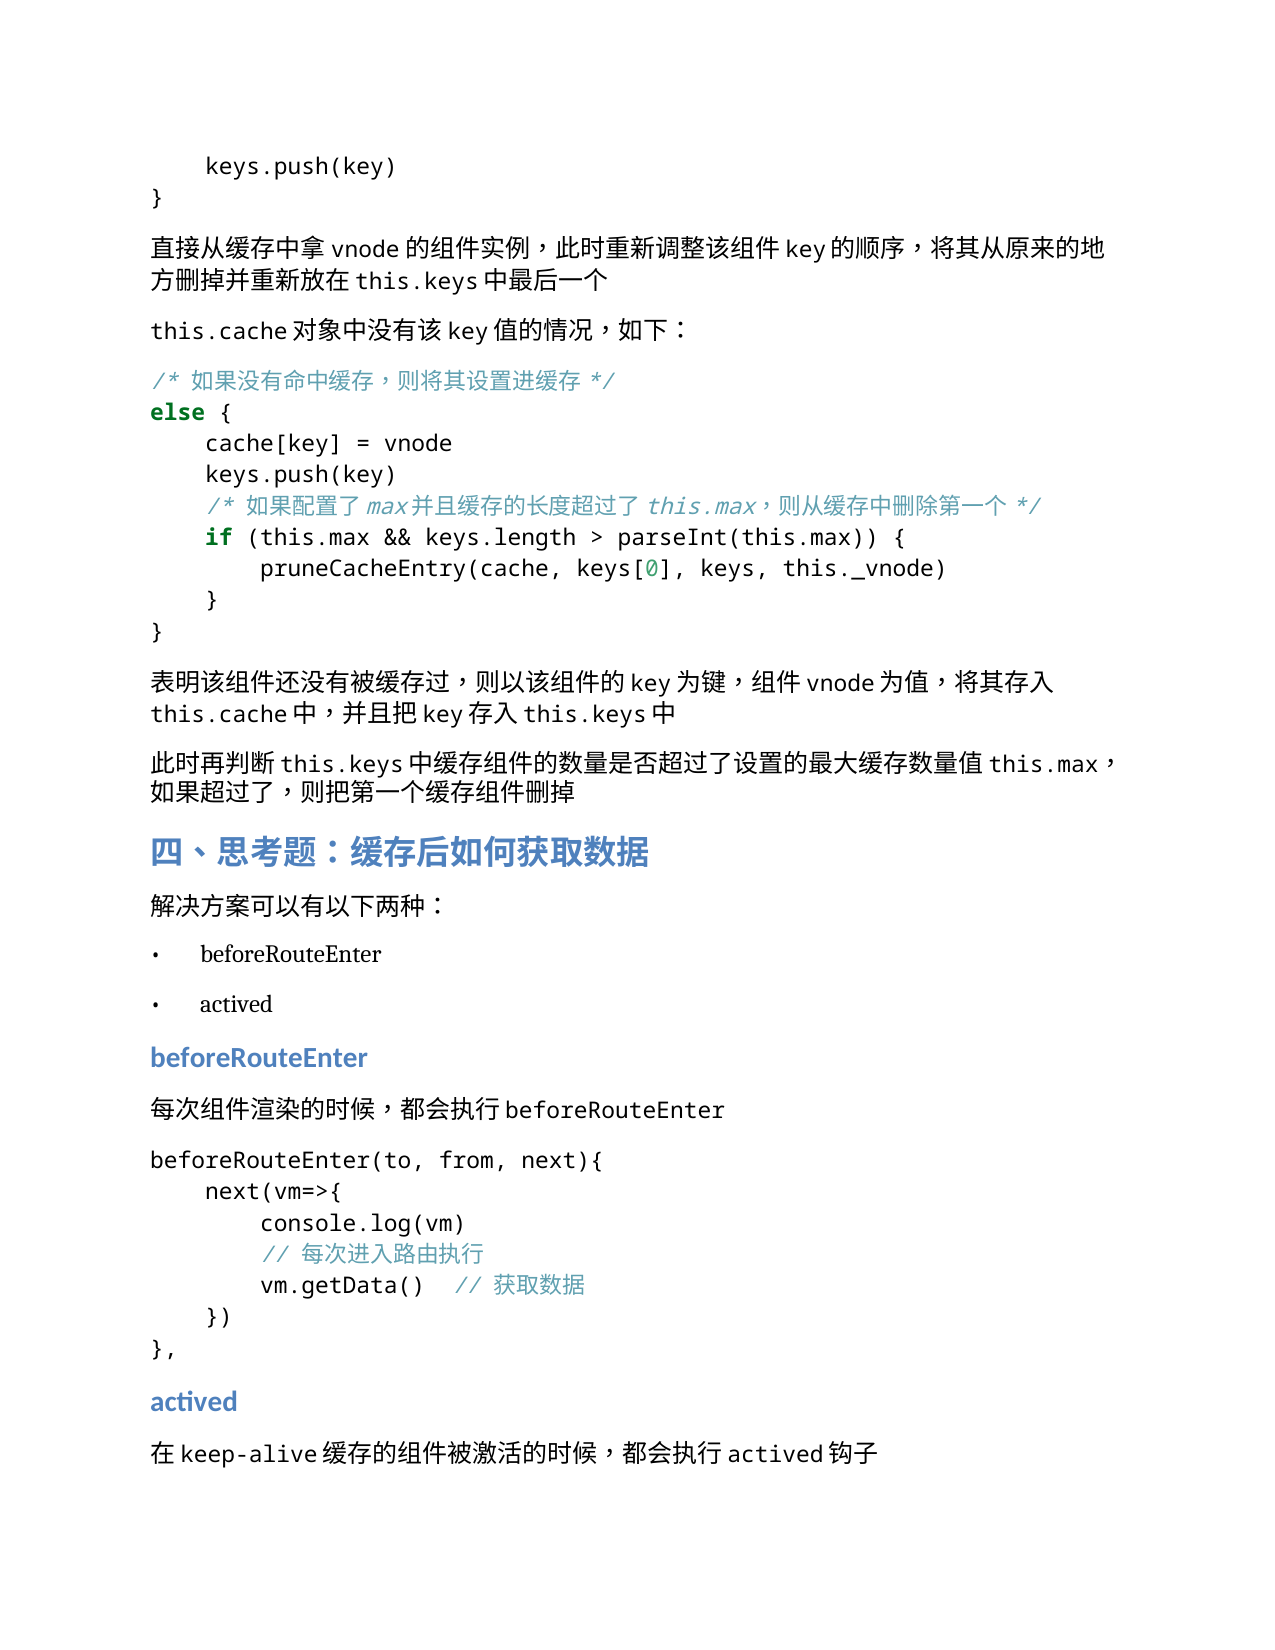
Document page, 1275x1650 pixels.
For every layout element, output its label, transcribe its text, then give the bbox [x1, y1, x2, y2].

text 此时再判断this.keys中缓存组件的数量是否超过了设置的最大缓存数量值this.max，如果超过了，则把第一个缓存组件删掉 [150, 748, 1125, 808]
list actived [150, 990, 1125, 1019]
text /* 如果没有命中缓存，则将其设置进缓存 */ else { cache[key] = vnode keys.push(key) /* 如果配置了max并且缓存的长度超过了this.max，则从缓存中删除第一个 */ if (this.max && keys.length > parseInt(this.max)) { pruneCacheEntry(cache, keys[0], keys, this._vnode) } } [150, 364, 1125, 646]
text 在keep-alive缓存的组件被激活的时候，都会执行actived钩子 [150, 1438, 1125, 1469]
text 表明该组件还没有被缓存过，则以该组件的key为键，组件vnode为值，将其存入this.cache中，并且把key存入this.keys中 [150, 667, 1125, 729]
text 直接从缓存中拿 vnode 的组件实例，此时重新调整该组件key的顺序，将其从原来的地方删掉并重新放在this.keys中最后一个 [150, 233, 1125, 296]
text 解决方案可以有以下两种： [150, 893, 1125, 922]
text this.cache对象中没有该key值的情况，如下： [150, 314, 1125, 346]
subtitle beforeRouteEnter [150, 1039, 1125, 1075]
subtitle actived [150, 1383, 1125, 1419]
text 每次组件渲染的时候，都会执行beforeRouteEnter [150, 1094, 1125, 1125]
text beforeRouteEnter(to, from, next){ next(vm=>{ console.log(vm) // 每次进入路由执行 vm.getData() // 获取数据 }) }, [150, 1144, 1125, 1363]
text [150, 150, 1125, 212]
subtitle 四、思考题：缓存后如何获取数据 [150, 829, 1125, 874]
list beforeRouteEnter [150, 940, 1125, 969]
